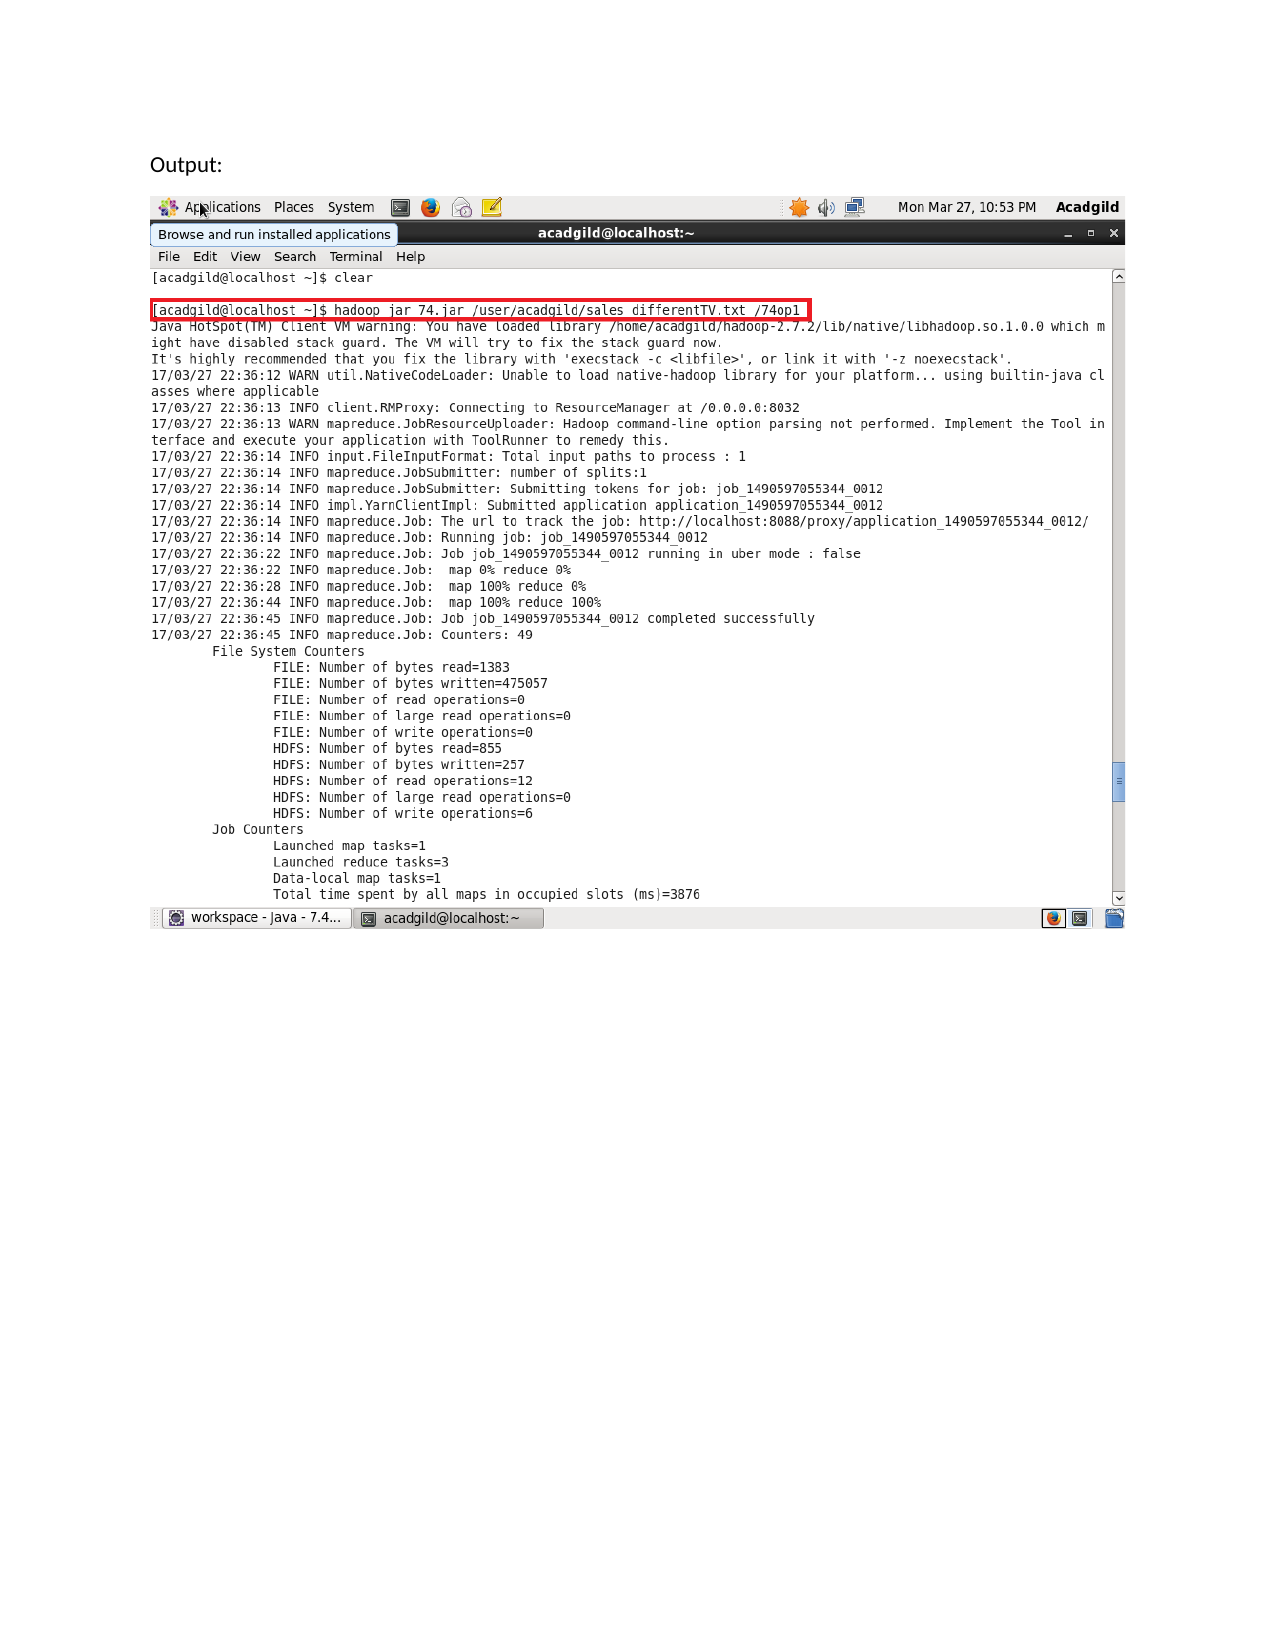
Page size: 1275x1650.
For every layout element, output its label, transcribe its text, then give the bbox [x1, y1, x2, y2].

text Output: [150, 150, 1125, 178]
picture [150, 196, 1125, 929]
